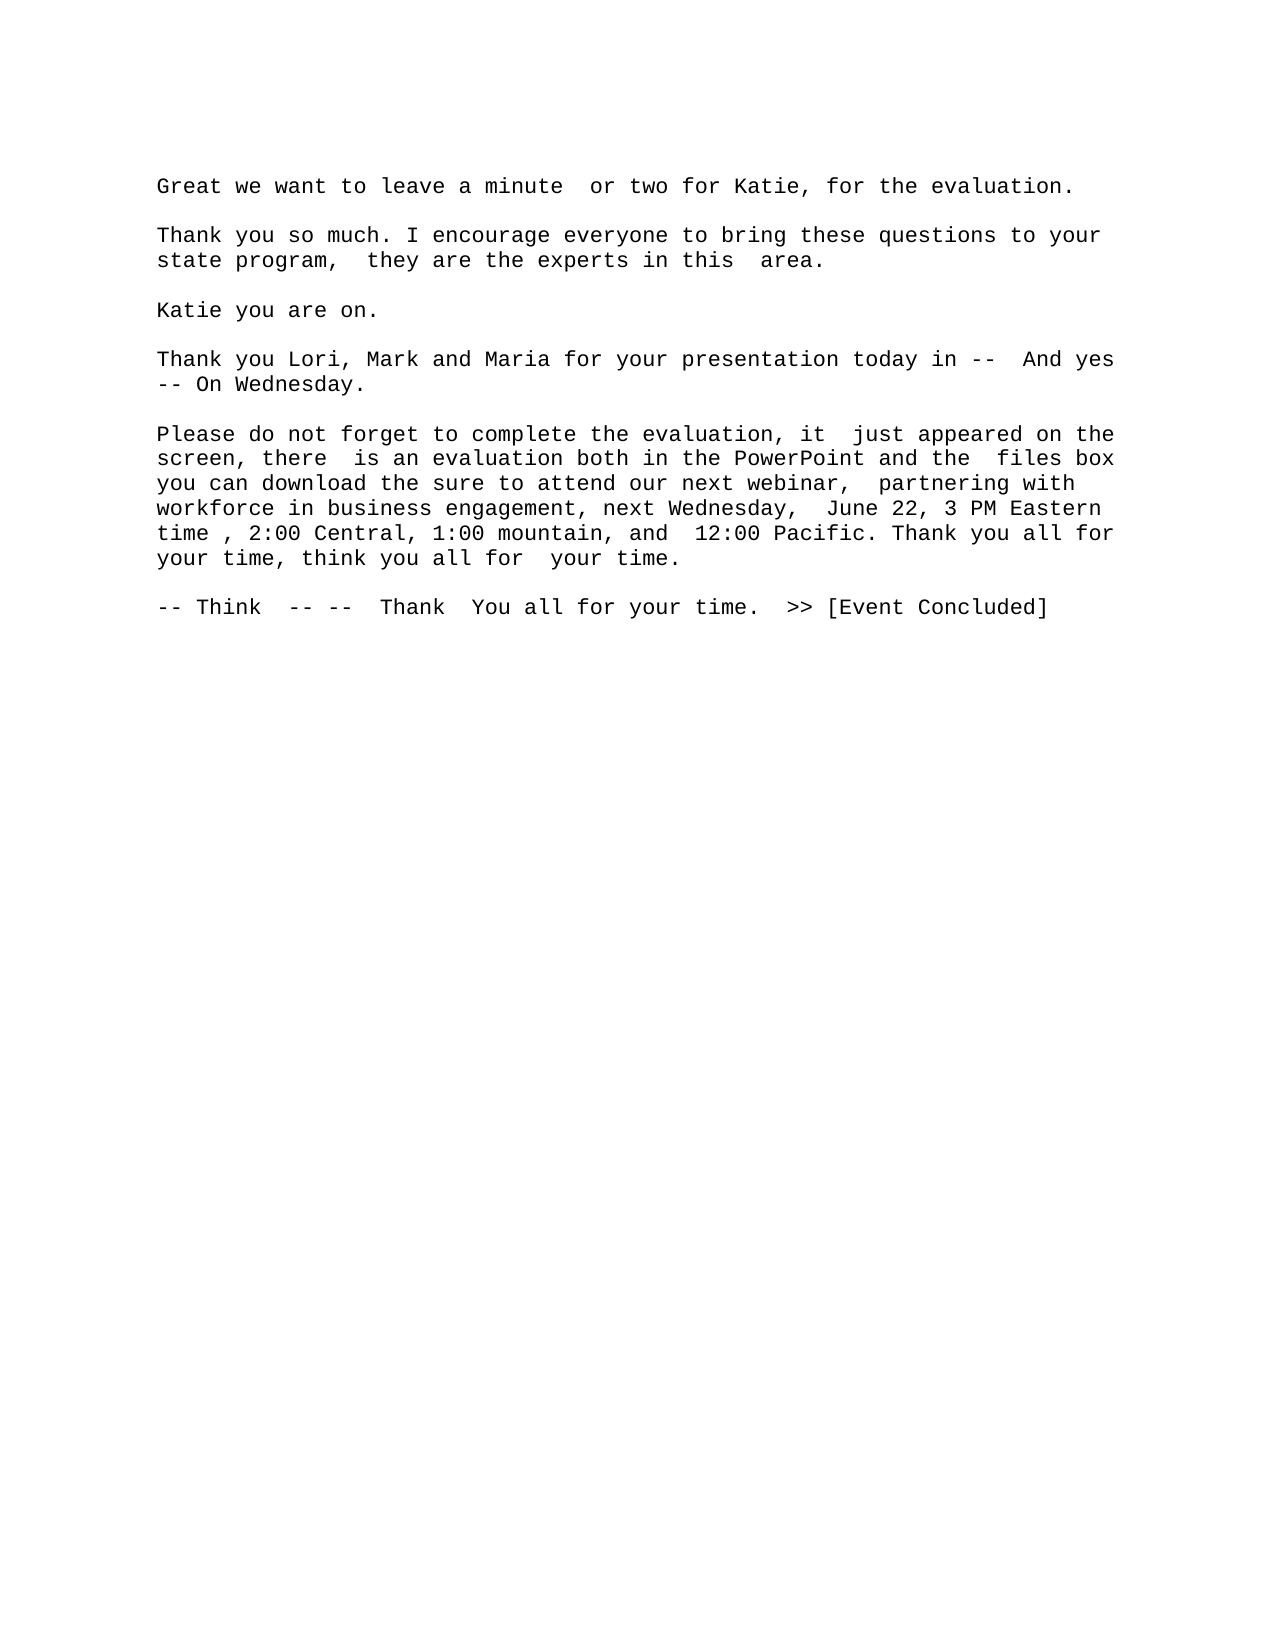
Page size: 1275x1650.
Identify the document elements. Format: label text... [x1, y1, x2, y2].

text Please do not forget to complete the evaluation, it just appeared on the screen, there is an evaluation both in the PowerPoint and the files box you can download the sure to attend our next webinar, partnering with workforce in business engagement, next Wednesday, June 22, 3 PM Eastern time , 2:00 Central, 1:00 mountain, and 12:00 Pacific. Thank you all for your time, think you all for your time. [156, 423, 1118, 571]
text Thank you so much. I encourage everyone to bring these questions to your state program, they are the experts in this area. [156, 224, 1118, 274]
text -- Think -- -- Thank You all for your time. >> [Event Concluded] [156, 596, 1118, 621]
text Great we want to leave a minute or two for Katie, for the evaluation. [156, 175, 1118, 199]
text Katie you are on. [156, 299, 1118, 323]
text Thank you Lori, Mark and Maria for your presentation today in -- And yes -- On Wednesday. [156, 348, 1118, 398]
